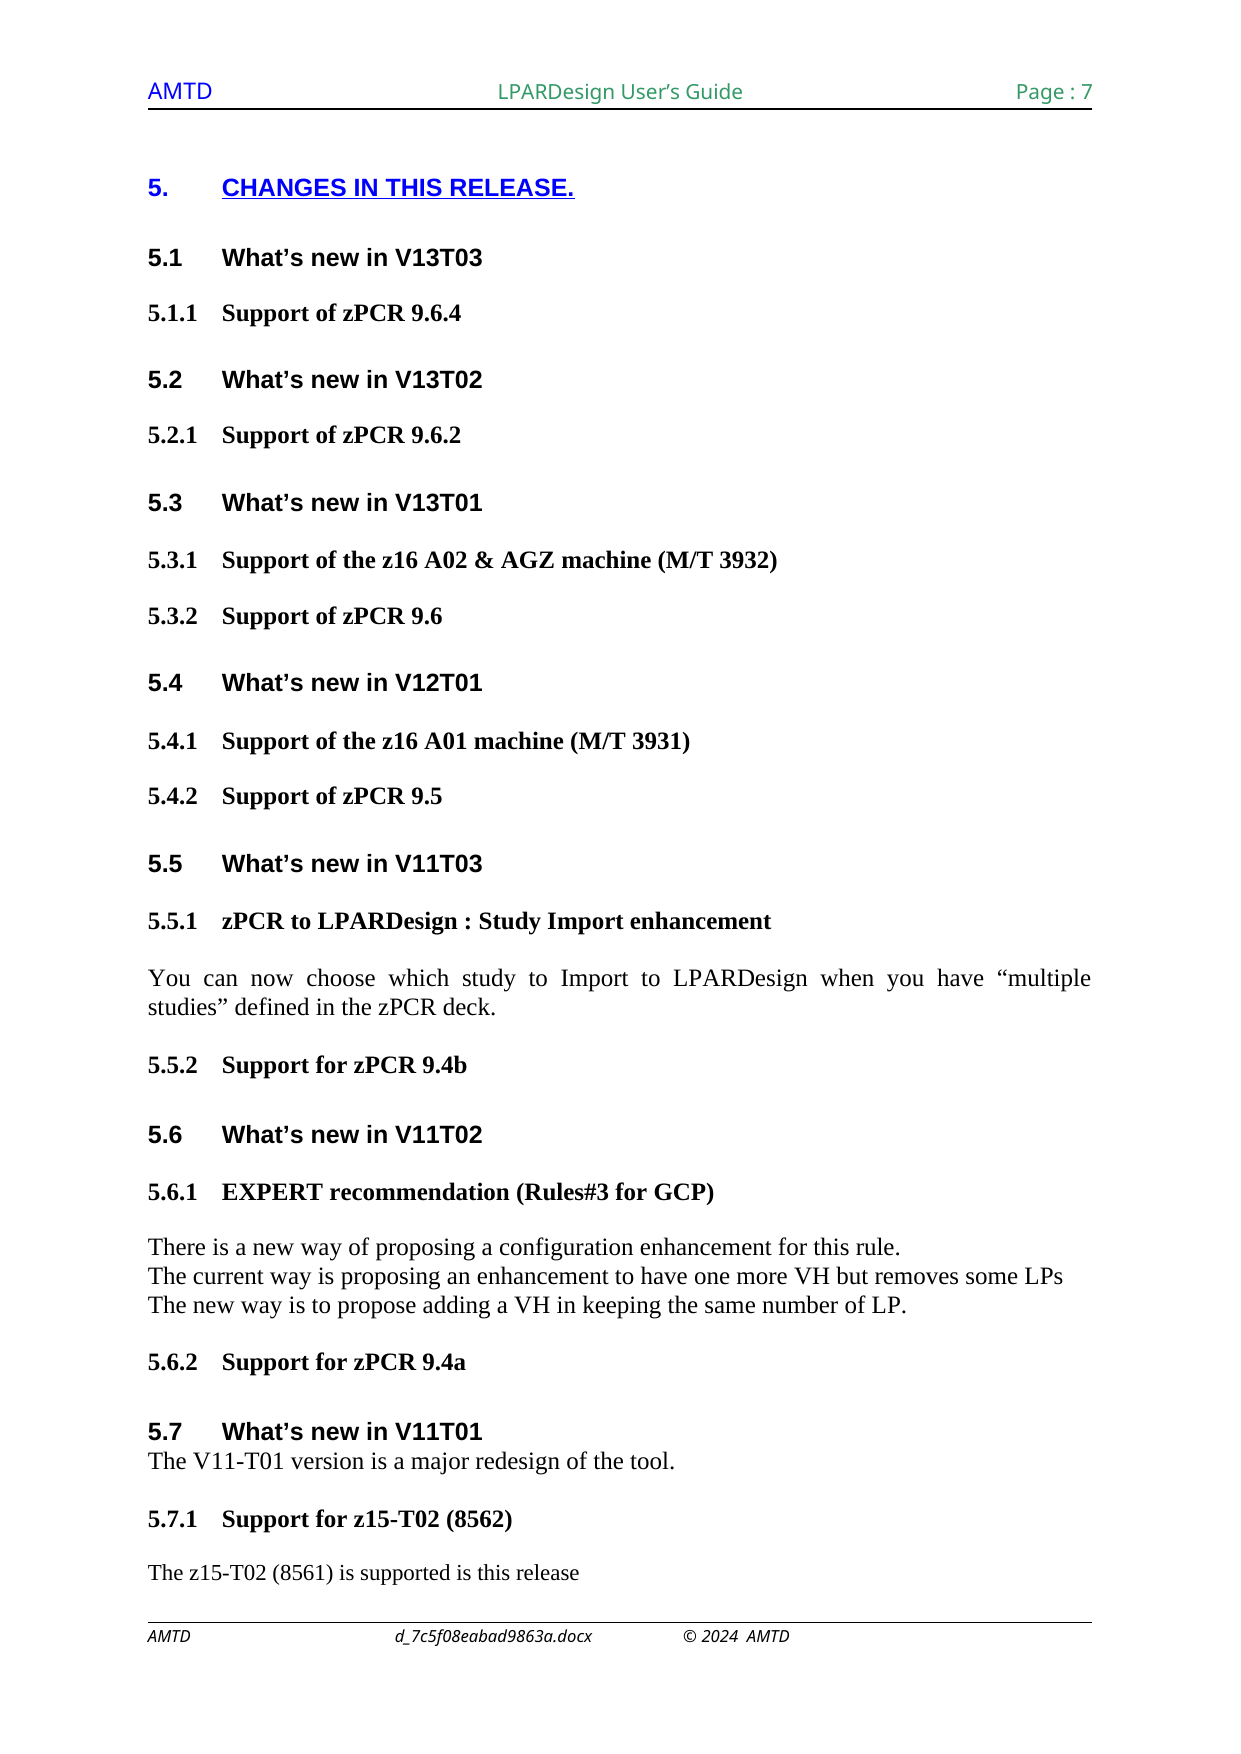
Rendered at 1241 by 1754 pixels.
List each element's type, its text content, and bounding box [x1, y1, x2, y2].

text There is a new way of proposing a configuration enhancement for this rule. [148, 1232, 1092, 1261]
subtitle What’s new in V13T01 [148, 488, 1092, 517]
subtitle Support for zPCR 9.4b [148, 1050, 1092, 1078]
subtitle What’s new in V11T01 [148, 1417, 1092, 1446]
subtitle Support of zPCR 9.5 [148, 781, 1092, 810]
text The new way is to propose adding a VH in keeping the same number of LP. [148, 1290, 1092, 1319]
subtitle What’s new in V11T03 [148, 848, 1092, 877]
subtitle Support of zPCR 9.6.4 [148, 298, 1092, 327]
text The z15-T02 (8561) is supported is this release [148, 1559, 1092, 1585]
subtitle zPCR to LPARDesign : Study Import enhancement [148, 906, 1092, 935]
subtitle EXPERT recommendation (Rules#3 for GCP) [148, 1177, 1092, 1206]
subtitle Support of zPCR 9.6.2 [148, 421, 1092, 449]
subtitle Support of the z16 A01 machine (M/T 3931) [148, 726, 1092, 754]
subtitle What’s new in V11T02 [148, 1120, 1092, 1148]
subtitle Support for z15-T02 (8562) [148, 1504, 1092, 1532]
text The current way is proposing an enhancement to have one more VH but removes some LPs [148, 1261, 1092, 1290]
subtitle Support of the z16 A02 & AGZ machine (M/T 3932) [148, 546, 1092, 574]
subtitle What’s new in V13T03 [148, 243, 1092, 271]
subtitle What’s new in V13T02 [148, 365, 1092, 394]
subtitle CHANGES IN THIS RELEASE. [148, 173, 1092, 201]
text The V11-T01 version is a major redesign of the tool. [148, 1446, 1092, 1475]
subtitle What’s new in V12T01 [148, 668, 1092, 697]
subtitle Support of zPCR 9.6 [148, 601, 1092, 629]
text You can now choose which study to Import to LPARDesign when you have “multiple studies” defined in the zPCR deck. [148, 963, 1092, 1021]
subtitle Support for zPCR 9.4a [148, 1347, 1092, 1376]
